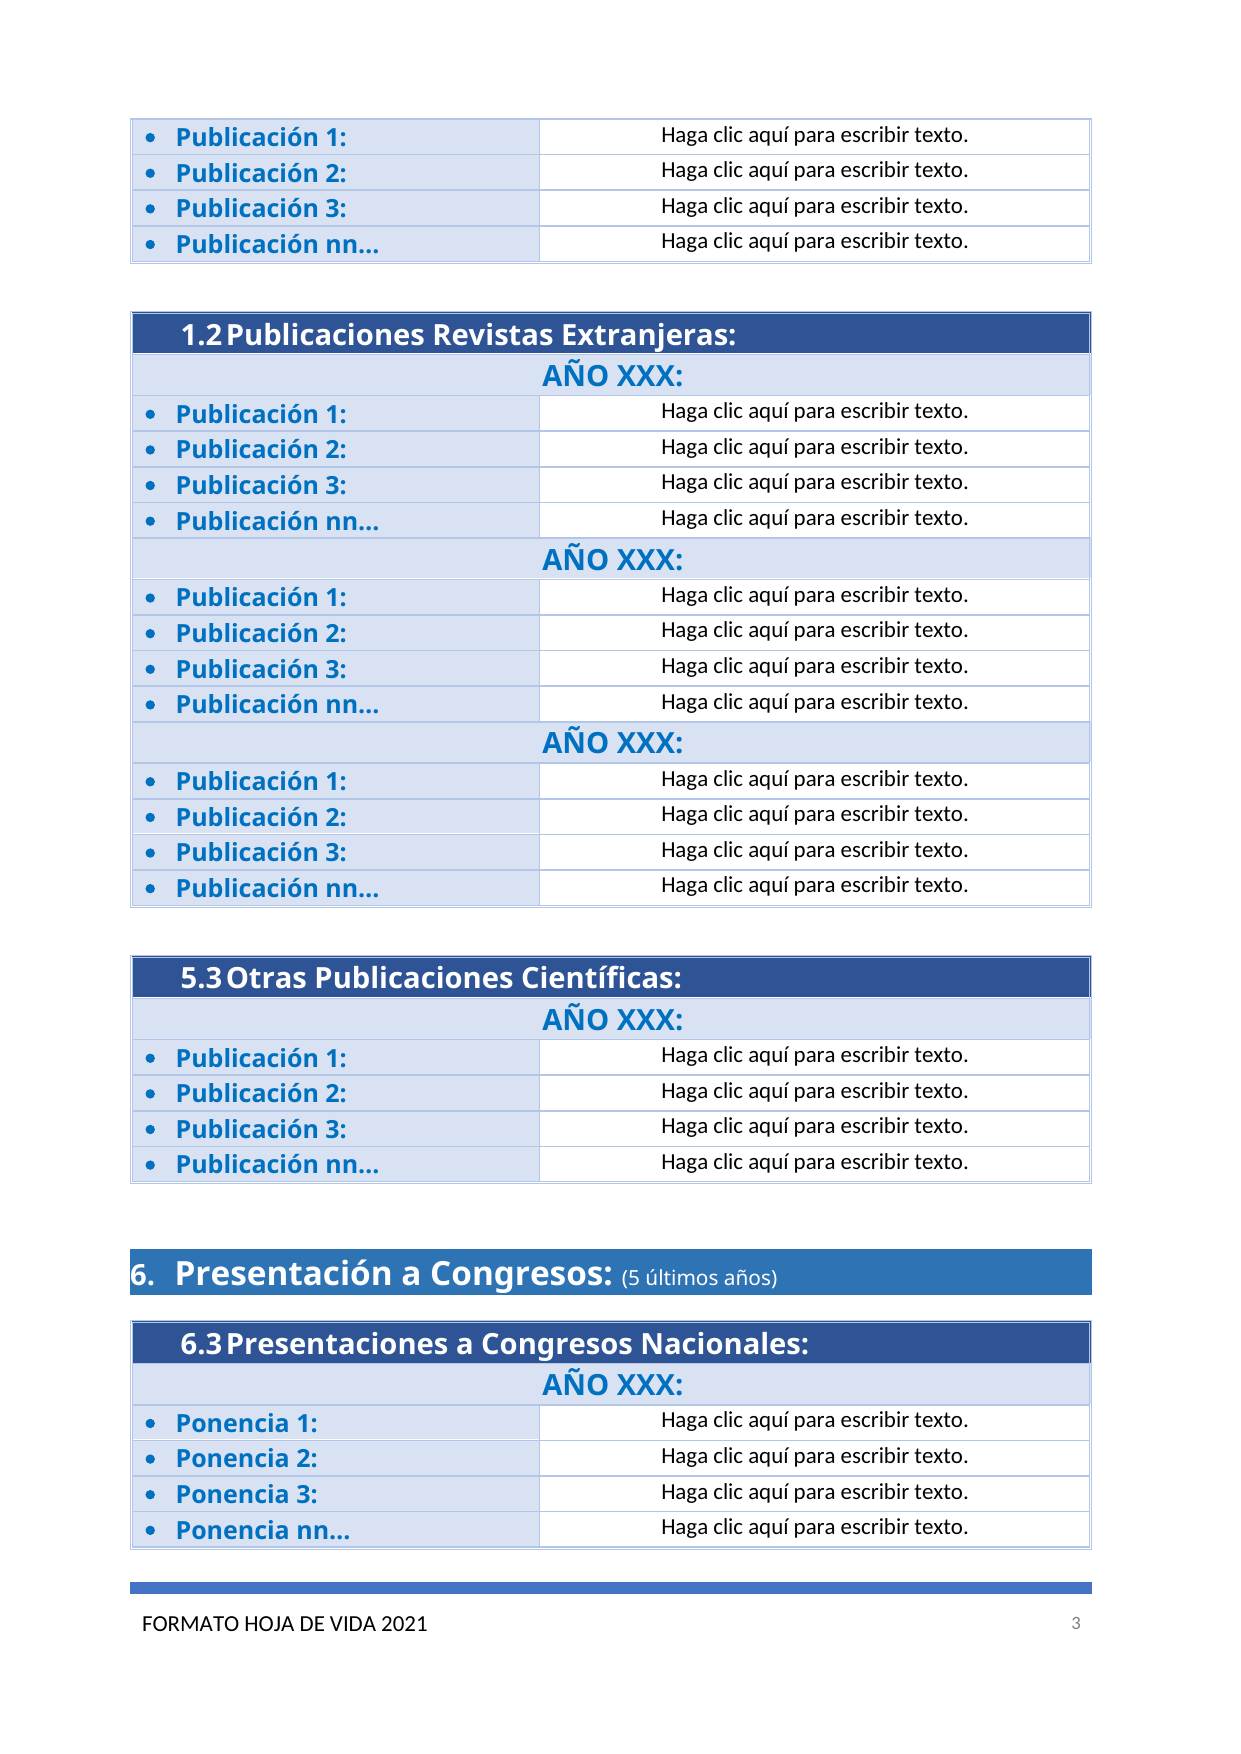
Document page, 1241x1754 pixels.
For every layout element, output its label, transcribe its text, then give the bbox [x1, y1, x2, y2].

table_cell Publicación 3: [133, 835, 539, 869]
table_cell Publicación 3: [133, 651, 539, 685]
table_header Presentaciones a Congresos Nacionales: [133, 1323, 1089, 1363]
table_cell Publicación 3: [133, 468, 539, 502]
table_cell Ponencia nn… [133, 1512, 539, 1546]
table_cell Publicación 3: [133, 191, 539, 225]
table_cell Ponencia 3: [133, 1477, 539, 1511]
table_cell Ponencia 2: [133, 1441, 539, 1475]
table_cell Publicación nn… [133, 503, 539, 537]
table_cell Publicación 1: [133, 764, 539, 798]
table_cell Publicación nn… [133, 687, 539, 721]
table_cell Publicación 2: [133, 800, 539, 833]
table_cell Publicación 3: [133, 1112, 539, 1146]
table_cell Publicación 2: [133, 1076, 539, 1110]
table_cell Publicación 1: [133, 1040, 539, 1074]
table_cell AÑO XXX: [133, 999, 1089, 1039]
table_cell AÑO XXX: [133, 539, 1089, 578]
table_cell Publicación 1: [133, 120, 539, 154]
table_cell AÑO XXX: [133, 723, 1089, 762]
subtitle Presentación a Congresos: (5 últimos años) [130, 1249, 1092, 1295]
table_cell Publicación nn… [133, 227, 539, 261]
table_cell AÑO XXX: [133, 1364, 1089, 1404]
table_cell Ponencia 1: [133, 1406, 539, 1439]
table_cell Publicación nn… [133, 1147, 539, 1181]
table_cell Publicación 1: [133, 396, 539, 430]
table_cell Publicación 2: [133, 432, 539, 466]
table_cell Publicación 1: [133, 580, 539, 614]
table_cell AÑO XXX: [133, 355, 1089, 395]
table_header Publicaciones Revistas Extranjeras: [133, 314, 1089, 353]
table_cell Publicación nn… [133, 871, 539, 905]
table_cell Publicación 2: [133, 616, 539, 650]
table_header Otras Publicaciones Científicas: [133, 958, 1089, 997]
table_cell Publicación 2: [133, 155, 539, 189]
